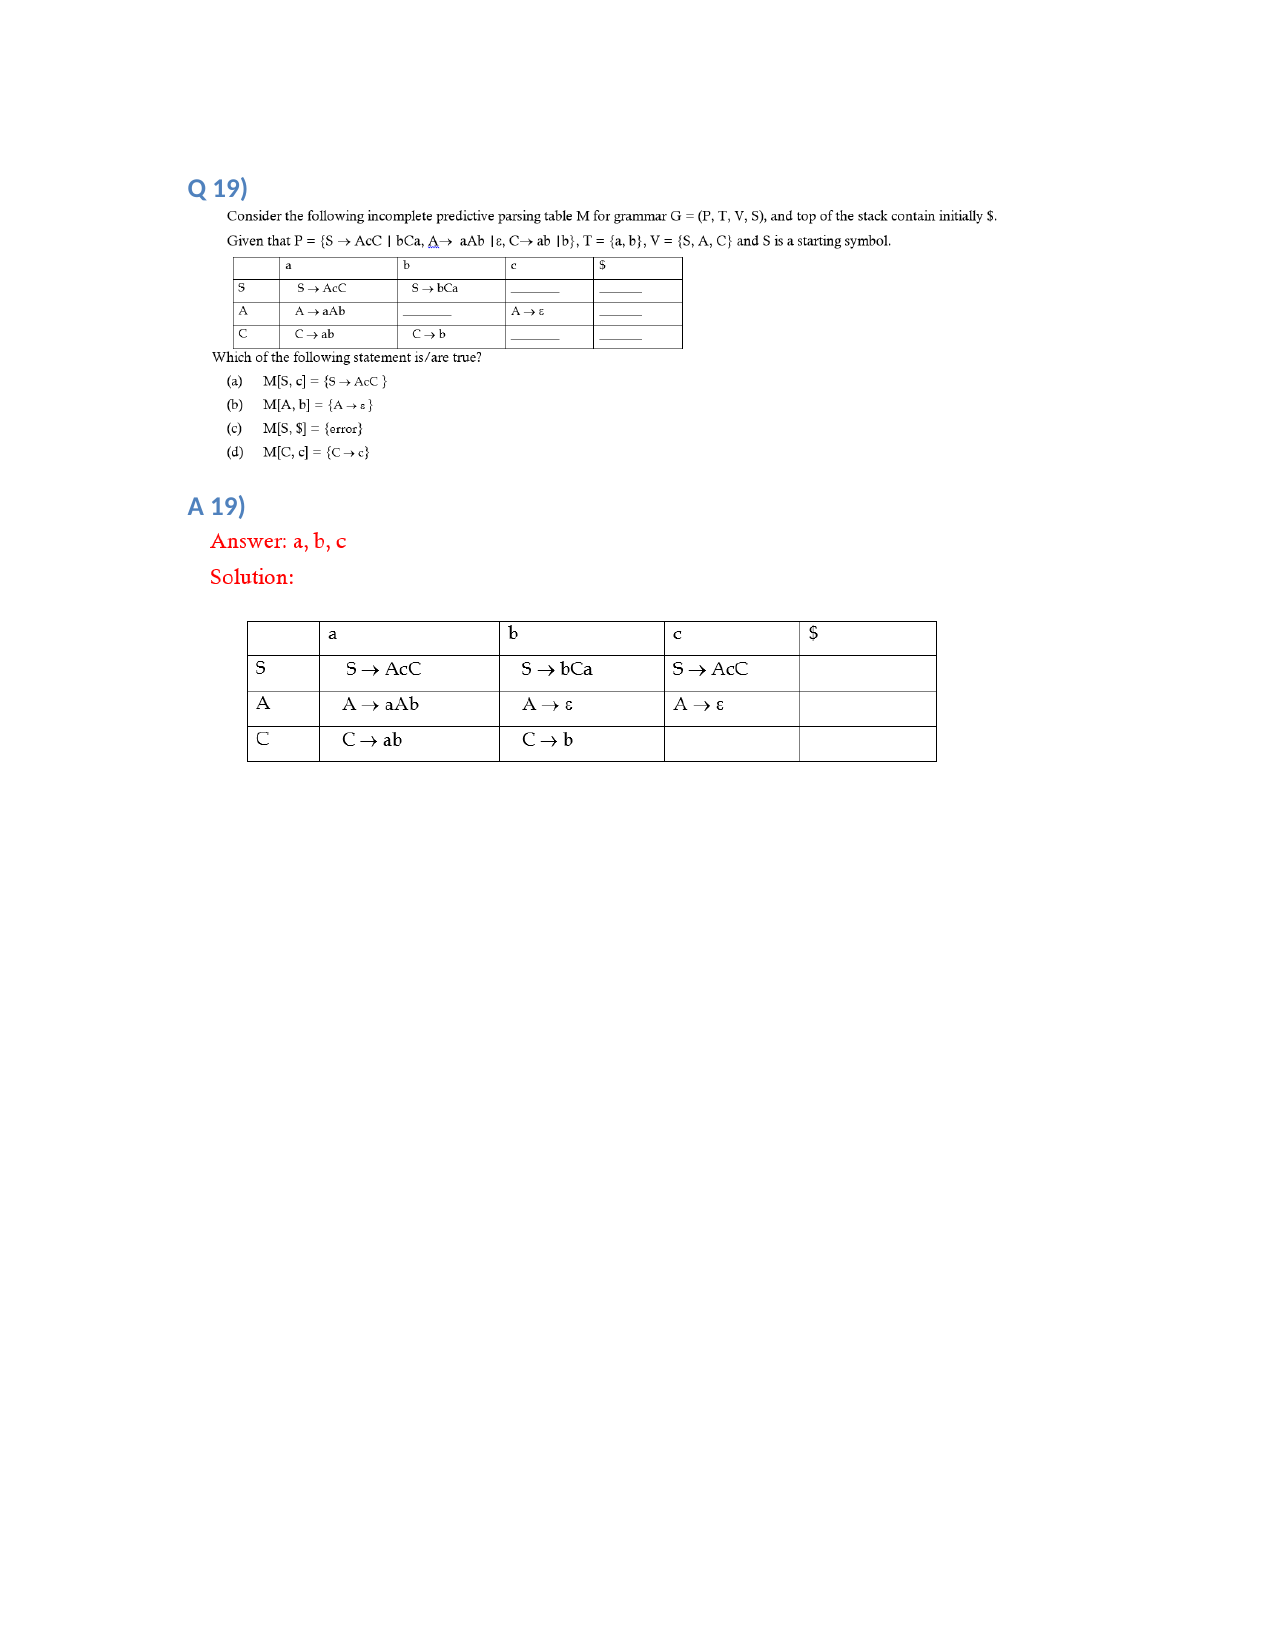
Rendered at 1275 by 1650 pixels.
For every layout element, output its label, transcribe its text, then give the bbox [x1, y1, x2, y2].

picture [206, 208, 1032, 464]
picture [206, 526, 1032, 774]
subtitle Q 19) [187, 171, 1087, 204]
subtitle A 19) [187, 489, 1087, 522]
